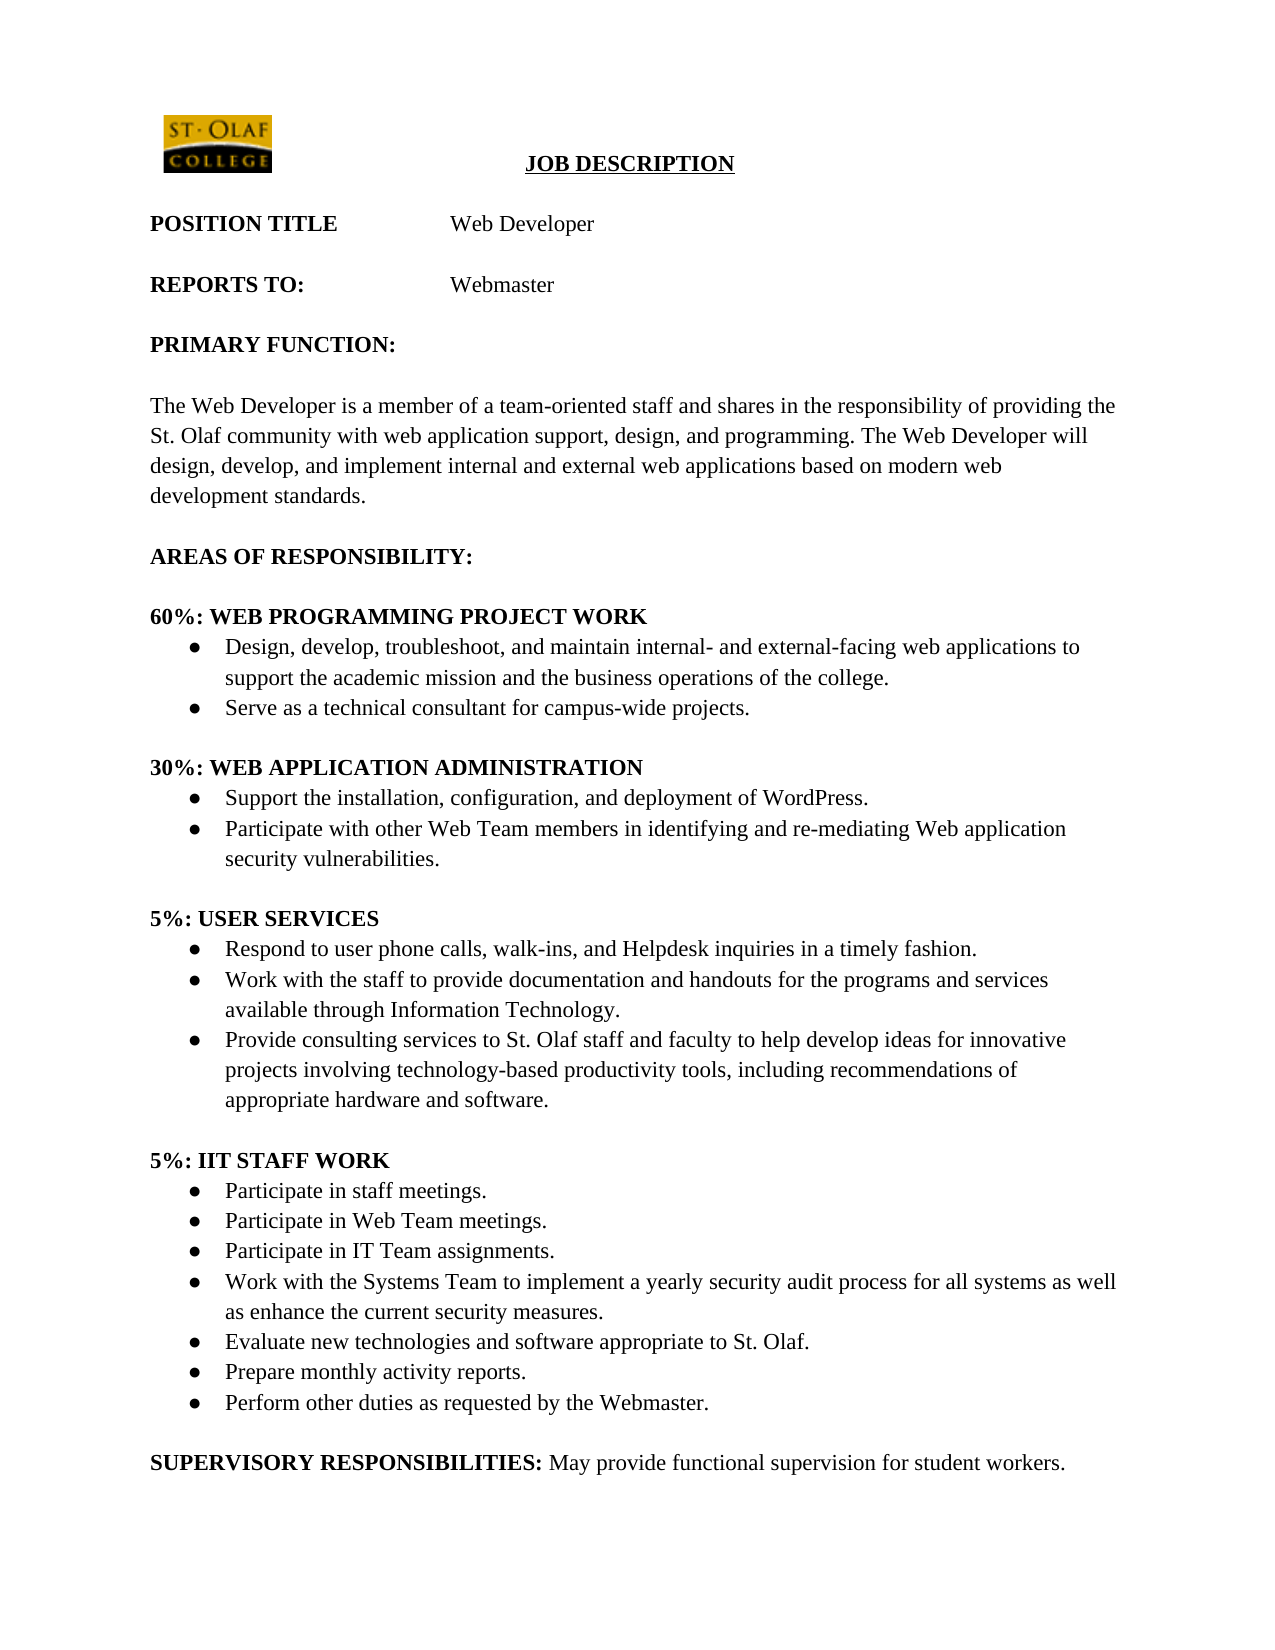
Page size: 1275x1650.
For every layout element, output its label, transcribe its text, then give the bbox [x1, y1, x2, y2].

list Support the installation, configuration, and deployment of WordPress. [188, 784, 1125, 811]
text 5%: USER SERVICES [150, 905, 1125, 932]
list Respond to user phone calls, walk-ins, and Helpdesk inquiries in a timely fashion. [188, 935, 1125, 962]
list Evaluate new technologies and software appropriate to St. Olaf. [188, 1328, 1125, 1354]
text JOB DESCRIPTION [450, 150, 1125, 176]
list Work with the staff to provide documentation and handouts for the programs and services available through Information Technology. [188, 966, 1125, 1022]
text SUPERVISORY RESPONSIBILITIES: May provide functional supervision for student workers. [150, 1449, 1125, 1475]
text 30%: WEB APPLICATION ADMINISTRATION [150, 754, 1125, 781]
list Prepare monthly activity reports. [188, 1358, 1125, 1385]
list Participate in staff meetings. [188, 1177, 1125, 1203]
list Work with the Systems Team to implement a yearly security audit process for all systems as well as enhance the current security measures. [188, 1268, 1125, 1324]
text REPORTS TO: Webmaster [150, 271, 1125, 297]
text The Web Developer is a member of a team-oriented staff and shares in the responsibility of providing the St. Olaf community with web application support, design, and programming. The Web Developer will design, develop, and implement internal and external web applications based on modern web development standards. [150, 392, 1125, 509]
text 5%: IIT STAFF WORK [150, 1147, 1125, 1173]
text AREAS OF RESPONSIBILITY: [150, 543, 1125, 569]
text POSITION TITLE Web Developer [150, 210, 1125, 237]
list Provide consulting services to St. Olaf staff and faculty to help develop ideas for innovative projects involving technology-based productivity tools, including recommendations of appropriate hardware and software. [188, 1026, 1125, 1113]
list Perform other duties as requested by the Webmaster. [188, 1388, 1125, 1415]
text PRIMARY FUNCTION: [150, 331, 1125, 358]
text 60%: WEB PROGRAMMING PROJECT WORK [150, 603, 1125, 629]
list Serve as a technical consultant for campus-wide projects. [188, 694, 1125, 720]
list Participate in IT Team assignments. [188, 1237, 1125, 1264]
list Design, develop, troubleshoot, and maintain internal- and external-facing web applications to support the academic mission and the business operations of the college. [188, 633, 1125, 690]
list Participate with other Web Team members in identifying and re-mediating Web application security vulnerabilities. [188, 814, 1125, 871]
list Participate in Web Team meetings. [188, 1207, 1125, 1234]
